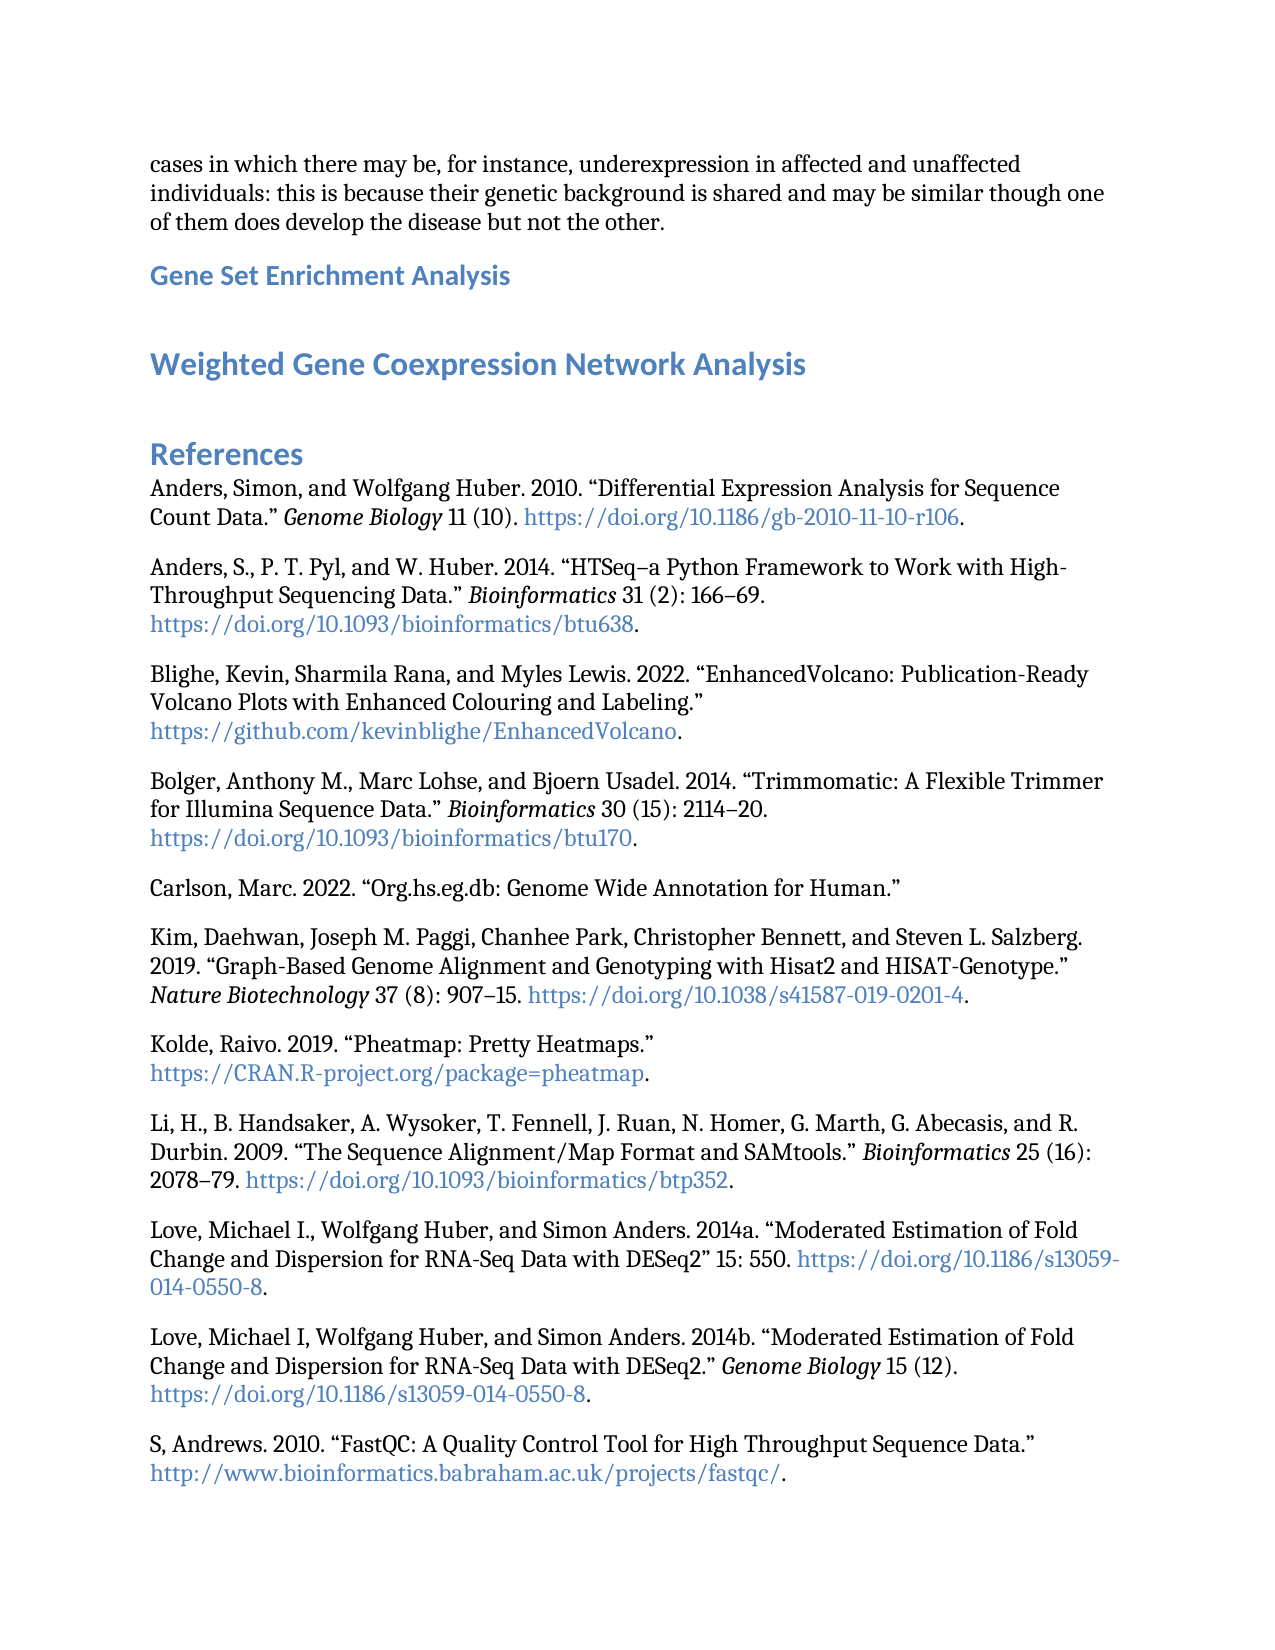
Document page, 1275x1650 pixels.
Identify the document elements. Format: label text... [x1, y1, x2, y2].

text Anders, Simon, and Wolfgang Huber. 2010. “Differential Expression Analysis for Sequence Count Data.” Genome Biology 11 (10). https://doi.org/10.1186/gb-2010-11-10-r106. [150, 474, 1125, 532]
subtitle Weighted Gene Coexpression Network Analysis [150, 343, 1125, 383]
text Kolde, Raivo. 2019. “Pheatmap: Pretty Heatmaps.” https://CRAN.R-project.org/package=pheatmap. [150, 1030, 1125, 1088]
text Bolger, Anthony M., Marc Lohse, and Bjoern Usadel. 2014. “Trimmomatic: A Flexible Trimmer for Illumina Sequence Data.” Bioinformatics 30 (15): 2114–20. https://doi.org/10.1093/bioinformatics/btu170. [150, 767, 1125, 853]
text Love, Michael I., Wolfgang Huber, and Simon Anders. 2014a. “Moderated Estimation of Fold Change and Dispersion for RNA-Seq Data with DESeq2” 15: 550. https://doi.org/10.1186/s13059-014-0550-8. [150, 1216, 1125, 1302]
text Love, Michael I, Wolfgang Huber, and Simon Anders. 2014b. “Moderated Estimation of Fold Change and Dispersion for RNA-Seq Data with DESeq2.” Genome Biology 15 (12). https://doi.org/10.1186/s13059-014-0550-8. [150, 1323, 1125, 1409]
text Blighe, Kevin, Sharmila Rana, and Myles Lewis. 2022. “EnhancedVolcano: Publication-Ready Volcano Plots with Enhanced Colouring and Labeling.” https://github.com/kevinblighe/EnhancedVolcano. [150, 659, 1125, 746]
subtitle Gene Set Enrichment Analysis [150, 257, 1125, 293]
text Kim, Daehwan, Joseph M. Paggi, Chanhee Park, Christopher Bennett, and Steven L. Salzberg. 2019. “Graph-Based Genome Alignment and Genotyping with Hisat2 and HISAT-Genotype.” Nature Biotechnology 37 (8): 907–15. https://doi.org/10.1038/s41587-019-0201-4. [150, 923, 1125, 1009]
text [150, 150, 1125, 236]
text Anders, S., P. T. Pyl, and W. Huber. 2014. “HTSeq–a Python Framework to Work with High-Throughput Sequencing Data.” Bioinformatics 31 (2): 166–69. https://doi.org/10.1093/bioinformatics/btu638. [150, 552, 1125, 639]
text Li, H., B. Handsaker, A. Wysoker, T. Fennell, J. Ruan, N. Homer, G. Marth, G. Abecasis, and R. Durbin. 2009. “The Sequence Alignment/Map Format and SAMtools.” Bioinformatics 25 (16): 2078–79. https://doi.org/10.1093/bioinformatics/btp352. [150, 1109, 1125, 1195]
text Carlson, Marc. 2022. “Org.hs.eg.db: Genome Wide Annotation for Human.” [150, 874, 1125, 902]
text S, Andrews. 2010. “FastQC: A Quality Control Tool for High Throughput Sequence Data.” http://www.bioinformatics.babraham.ac.uk/projects/fastqc/. [150, 1430, 1125, 1487]
subtitle References [150, 433, 1125, 474]
